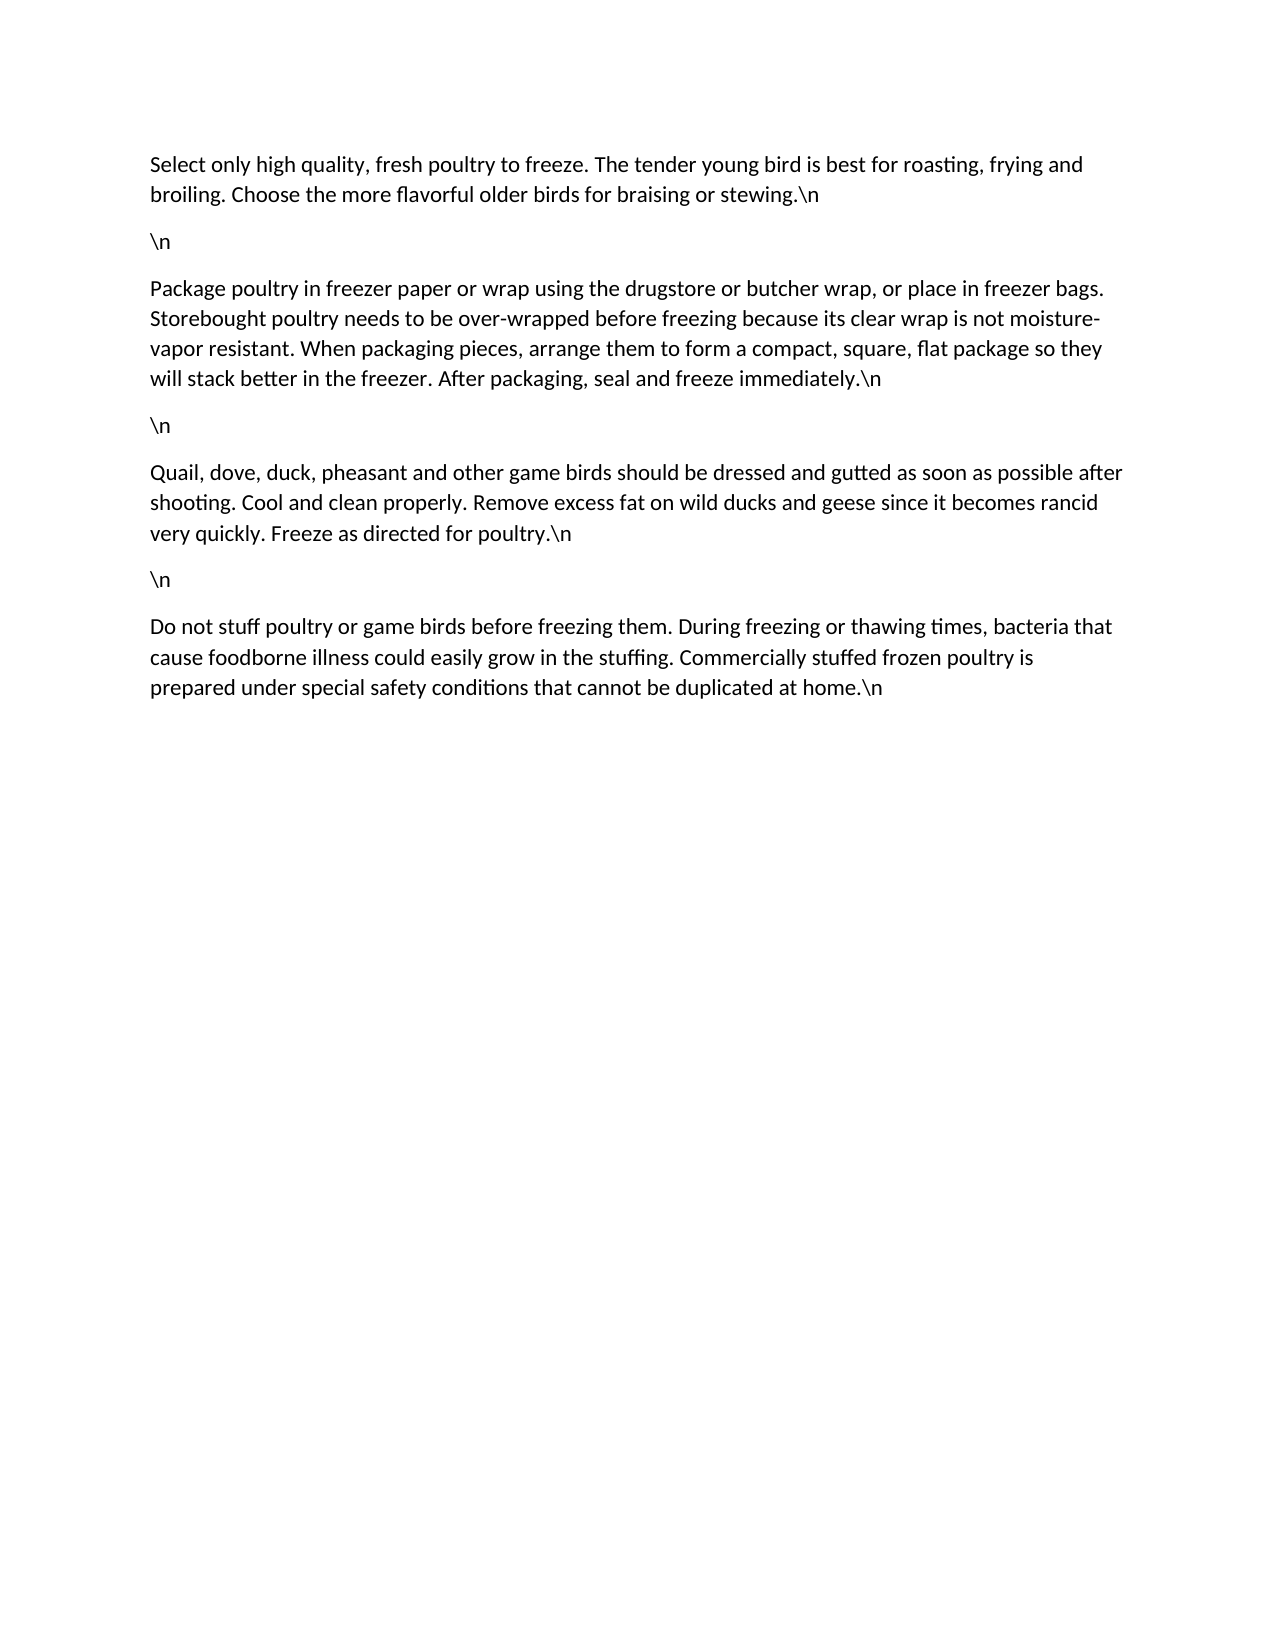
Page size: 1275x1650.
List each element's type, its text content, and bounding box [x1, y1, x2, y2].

text \n [150, 411, 1125, 439]
text \n [150, 566, 1125, 594]
text Select only high quality, fresh poultry to freeze. The tender young bird is best for roasting, frying and broiling. Choose the more flavorful older birds for braising or stewing.\n [150, 150, 1125, 208]
text Do not stuff poultry or game birds before freezing them. During freezing or thawing times, bacteria that cause foodborne illness could easily grow in the stuffing. Commercially stuffed frozen poultry is prepared under special safety conditions that cannot be duplicated at home.\n [150, 612, 1125, 701]
text Package poultry in freezer paper or wrap using the drugstore or butcher wrap, or place in freezer bags. Storebought poultry needs to be over-wrapped before freezing because its clear wrap is not moisture-vapor resistant. When packaging pieces, arrange them to form a compact, square, flat package so they will stack better in the freezer. After packaging, seal and freeze immediately.\n [150, 274, 1125, 393]
text \n [150, 227, 1125, 255]
text Quail, dove, duck, pheasant and other game birds should be dressed and gutted as soon as possible after shooting. Cool and clean properly. Remove excess fat on wild ducks and geese since it becomes rancid very quickly. Freeze as directed for poultry.\n [150, 458, 1125, 547]
